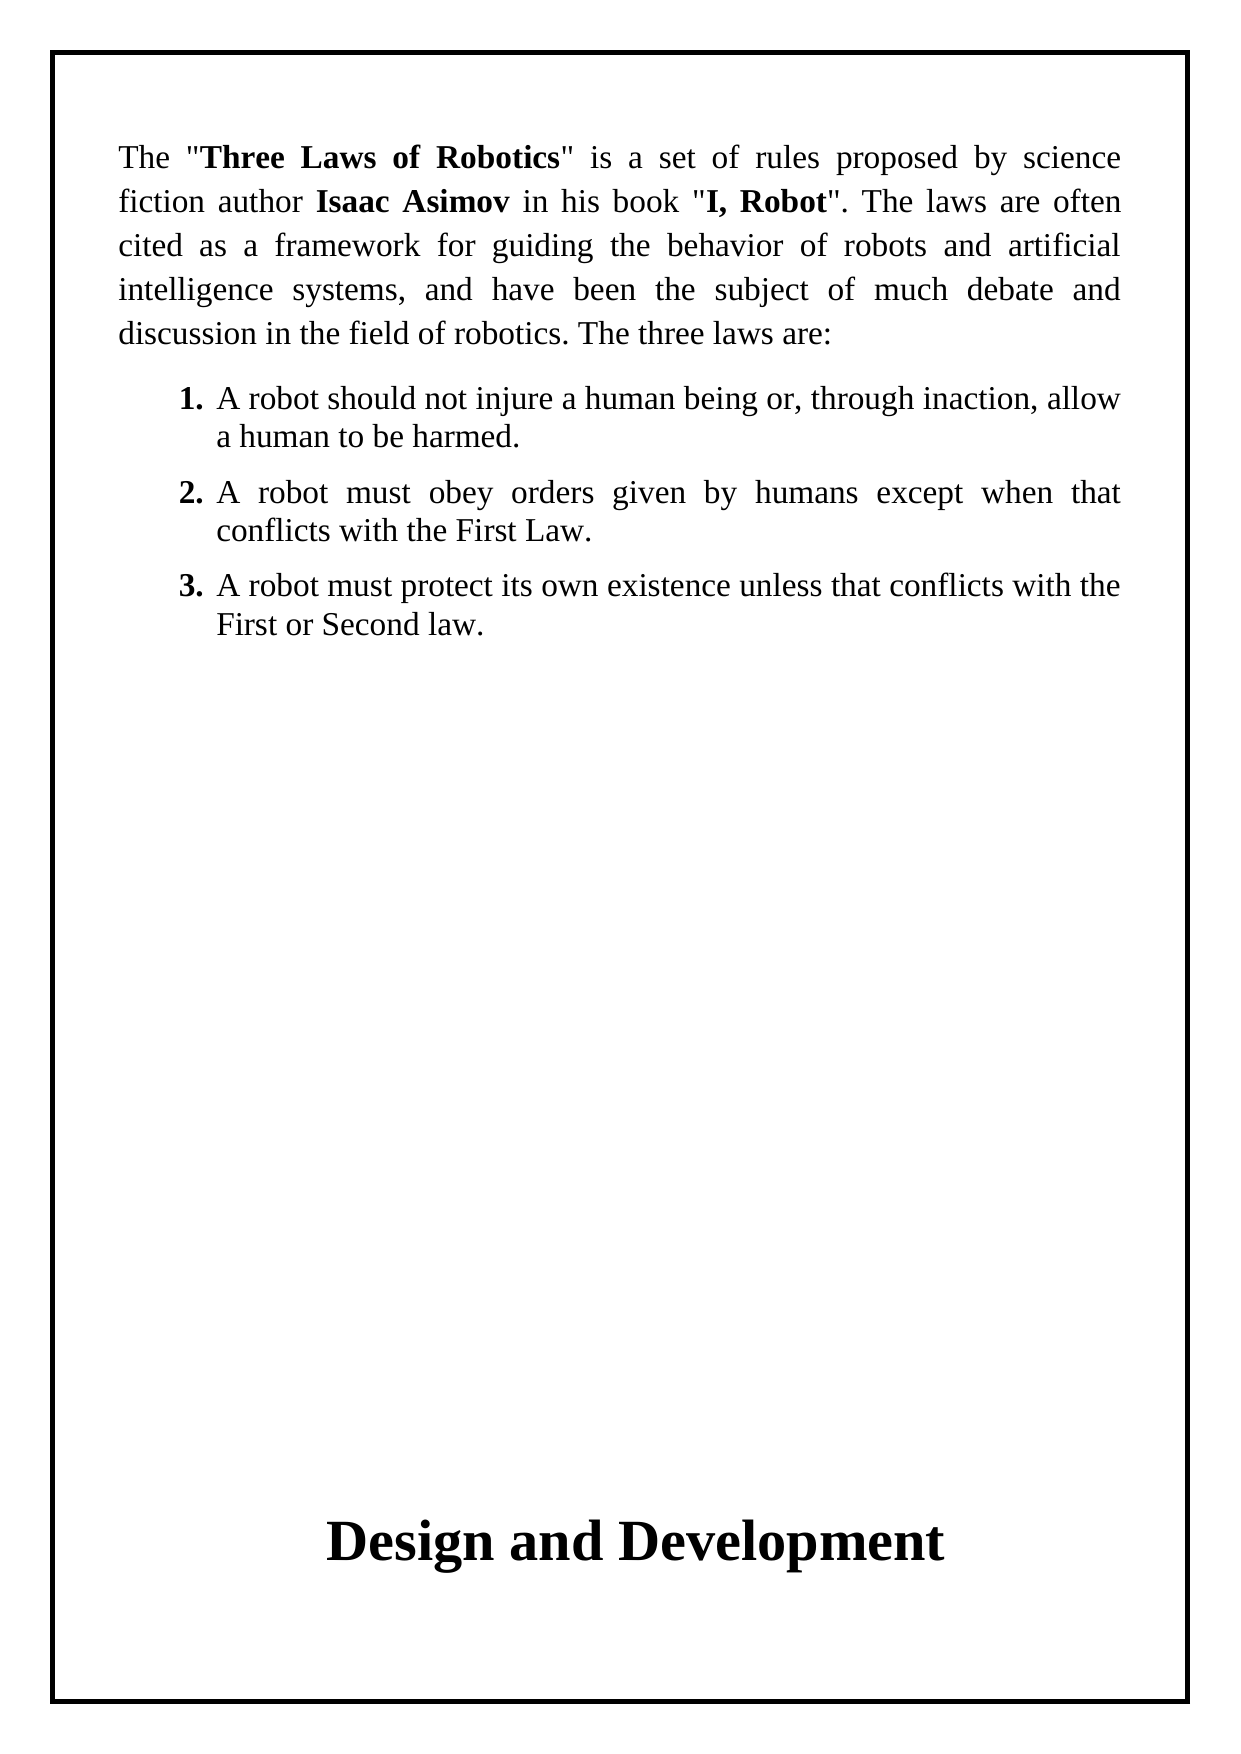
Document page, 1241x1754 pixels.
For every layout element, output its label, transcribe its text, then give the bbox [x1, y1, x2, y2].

subtitle A robot must protect its own existence unless that conflicts with the First or Second law. [178, 566, 1122, 642]
subtitle Design and Development [118, 1506, 1122, 1573]
subtitle A robot should not injure a human being or, through inaction, allow a human to be harmed. [178, 378, 1122, 455]
subtitle A robot must obey orders given by humans except when that conflicts with the First Law. [178, 472, 1122, 549]
text The "Three Laws of Robotics" is a set of rules proposed by science fiction author Isaac Asimov in his book "I, Robot". The laws are often cited as a framework for guiding the behavior of robots and artificial intelligence systems, and have been the subject of much debate and discussion in the field of robotics. The three laws are: [118, 137, 1122, 352]
